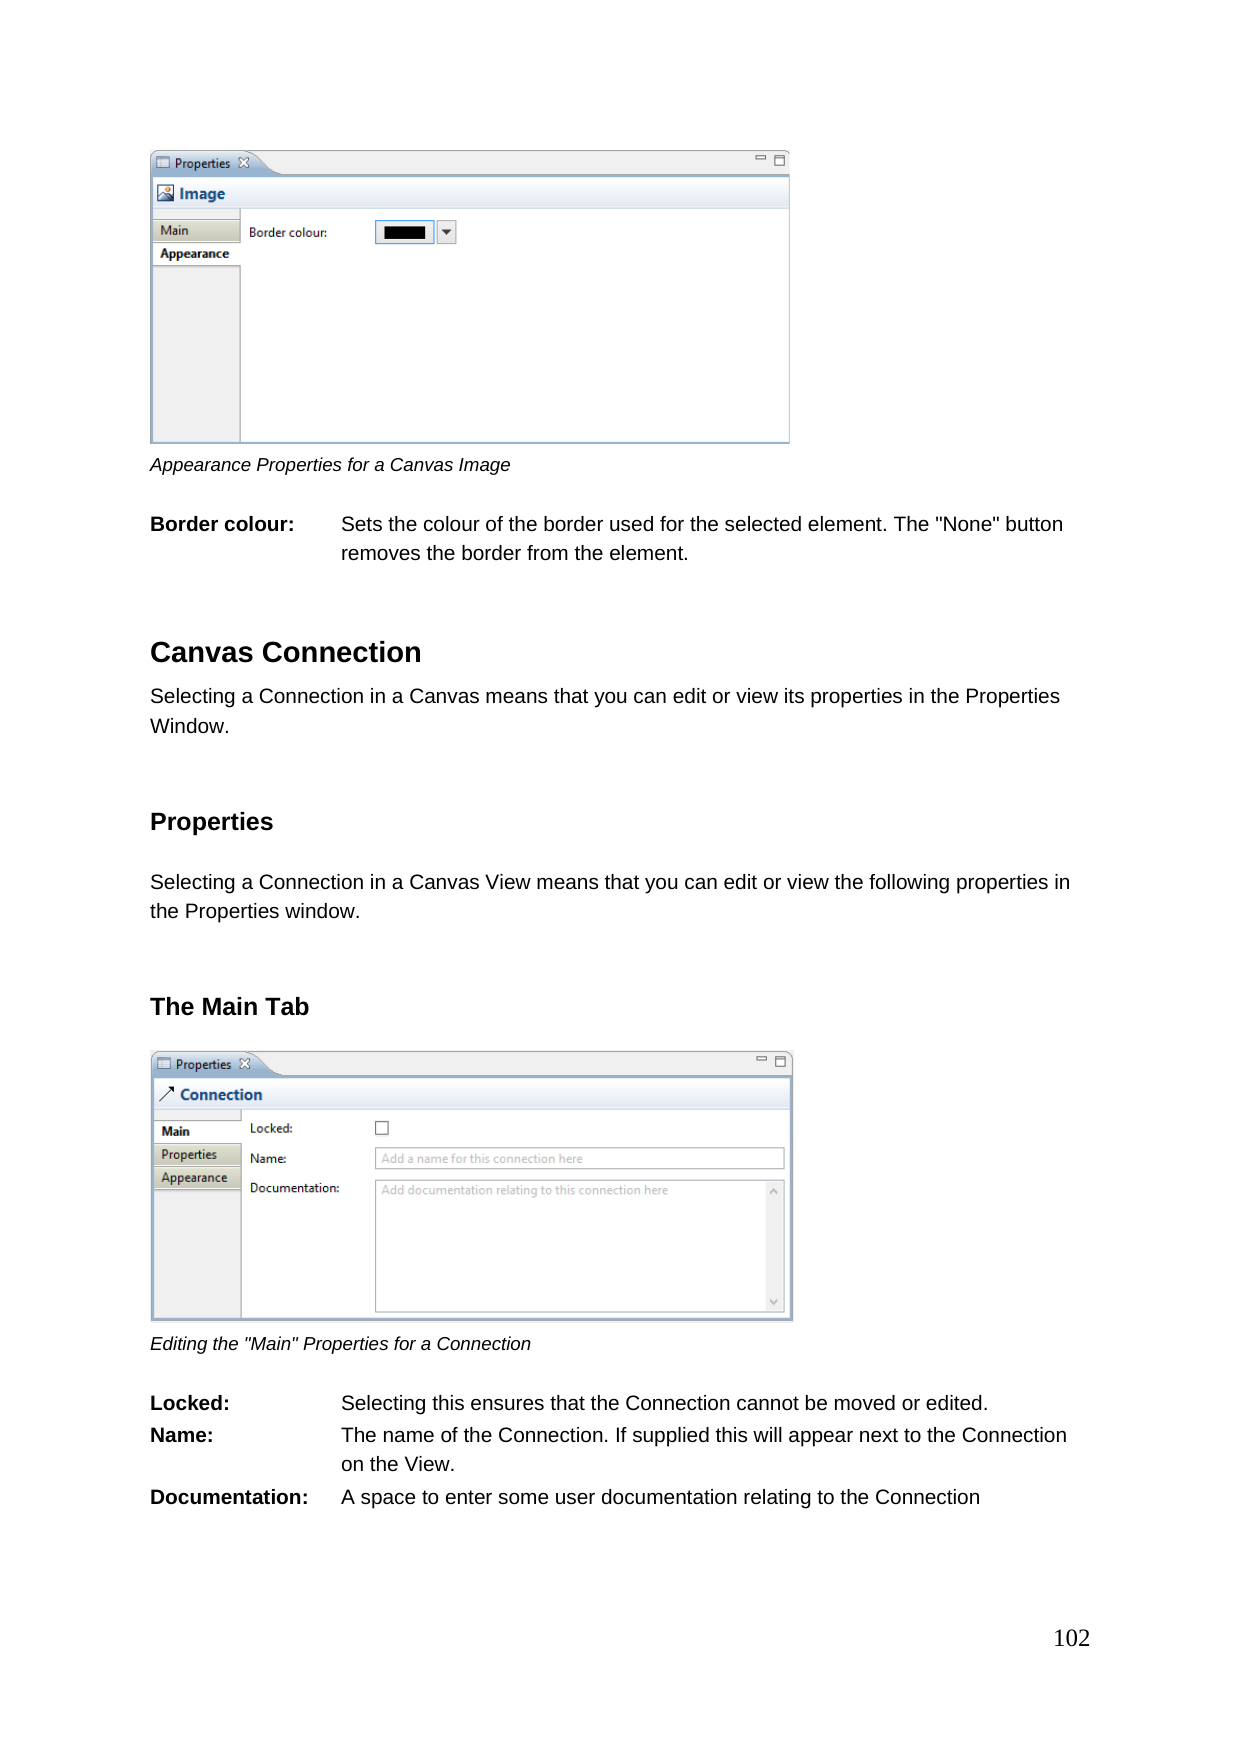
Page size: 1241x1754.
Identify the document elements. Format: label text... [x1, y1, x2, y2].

text Appearance Properties for a Canvas Image [150, 454, 1090, 476]
table_cell The name of the Connection. If supplied this will appear next to the Connection on the View. [339, 1416, 1089, 1478]
picture [150, 1050, 794, 1323]
subtitle Canvas Connection [150, 635, 1090, 669]
picture [150, 150, 790, 444]
table_cell A space to enter some user documentation relating to the Connection [339, 1478, 1089, 1510]
table_cell Documentation: [149, 1478, 339, 1510]
table_header Sets the colour of the border used for the selected element. The "None" button removes the border from the element. [339, 505, 1089, 566]
table_header Selecting this ensures that the Connection cannot be moved or edited. [339, 1384, 1089, 1416]
text Properties [150, 806, 1090, 835]
table_header Border colour: [149, 505, 339, 566]
text The Main Tab [150, 992, 1090, 1021]
table_cell Name: [149, 1416, 339, 1478]
text Selecting a Connection in a Canvas View means that you can edit or view the following properties in the Properties window. [150, 864, 1090, 923]
text Selecting a Connection in a Canvas means that you can edit or view its properties in the Properties Window. [150, 679, 1090, 737]
text Editing the "Main" Properties for a Connection [150, 1333, 1090, 1355]
table_header Locked: [149, 1384, 339, 1416]
